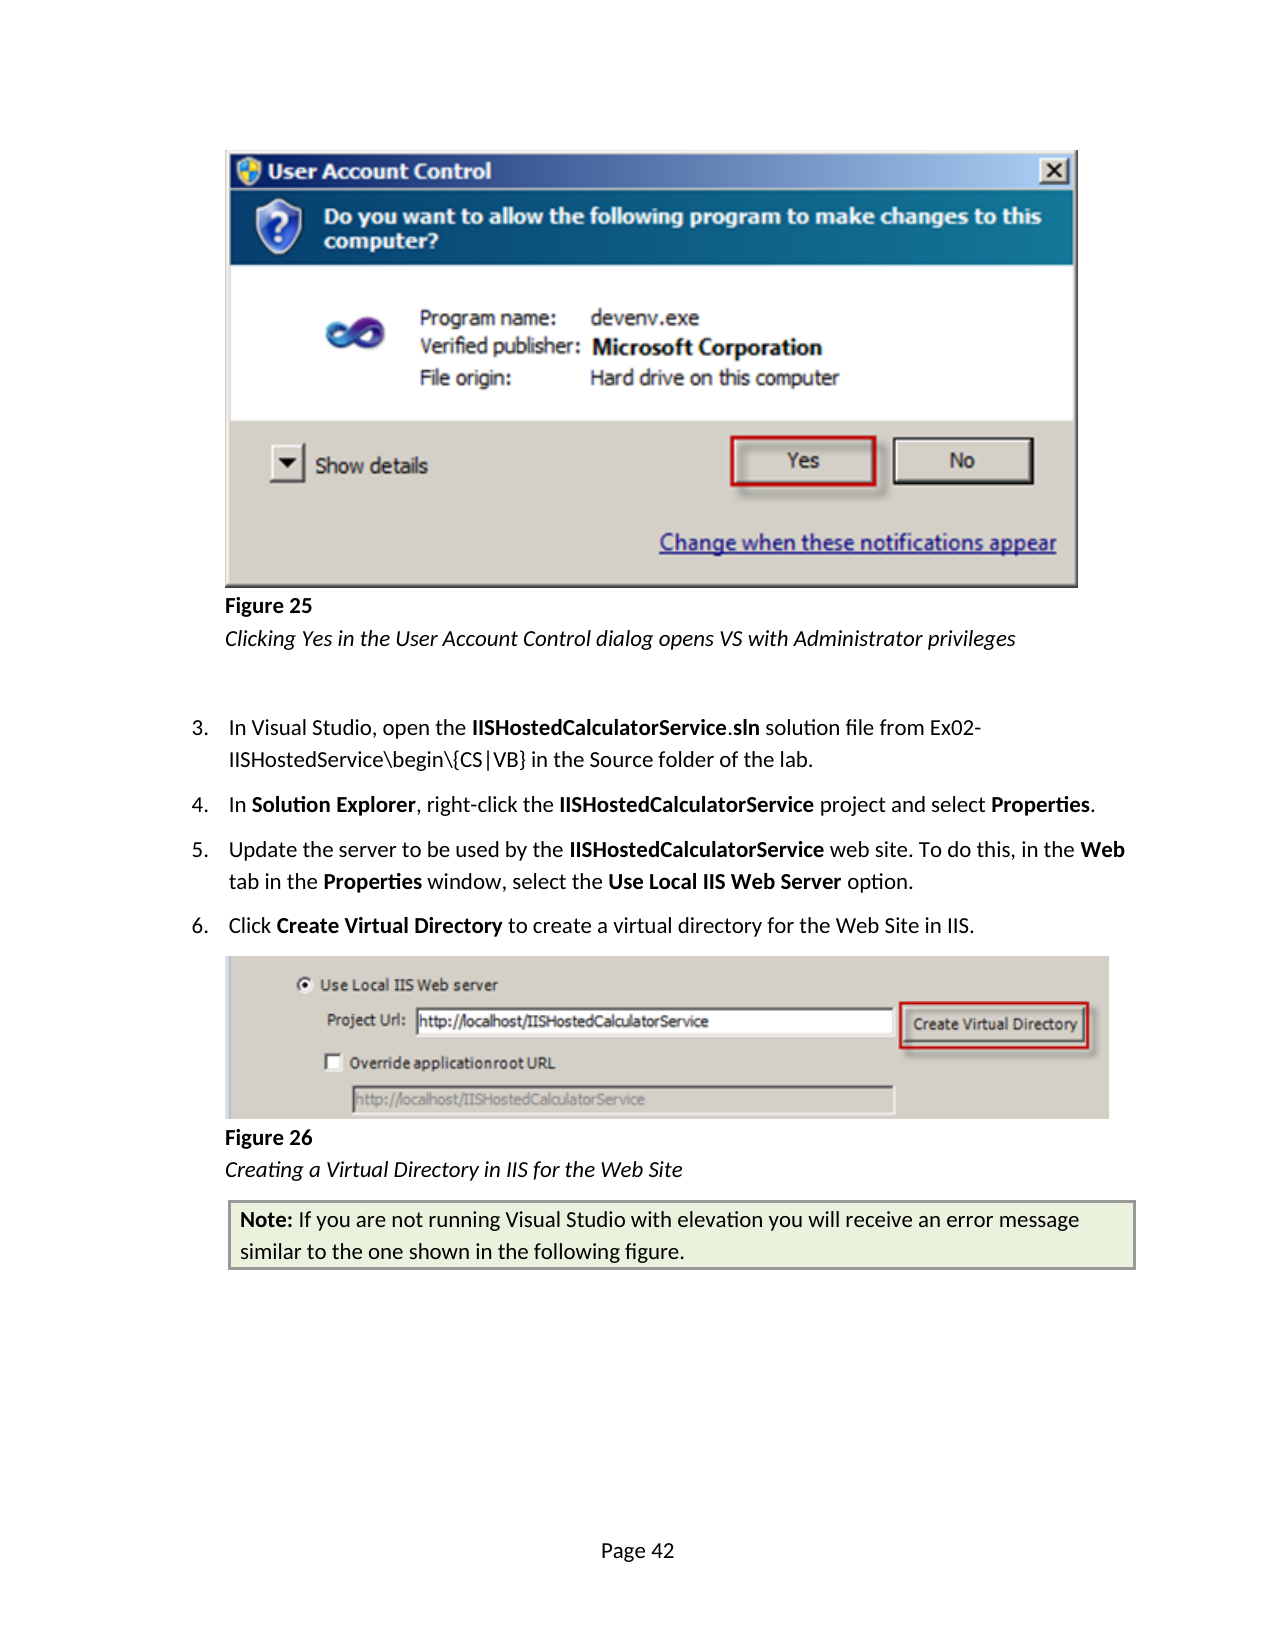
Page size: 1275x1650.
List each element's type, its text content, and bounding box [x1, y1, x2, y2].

list In Visual Studio, open the IISHostedCalculatorService.sln solution file from Ex02-IISHostedService\begin\{CS|VB} in the Source folder of the lab. [191, 713, 1125, 773]
list Click Create Virtual Directory to create a virtual directory for the Web Site in IIS. [191, 912, 1125, 939]
list Update the server to be used by the IISHostedCalculatorService web site. To do this, in the Web tab in the Properties window, select the Use Local IIS Web Server option. [191, 835, 1125, 895]
text Figure 26 [225, 1123, 1125, 1151]
text Creating a Virtual Directory in IIS for the Web Site [225, 1155, 1125, 1183]
text Clicking Yes in the User Account Control dialog opens VS with Administrator privileges [225, 624, 1125, 652]
picture [225, 150, 1078, 588]
text Note: If you are not running Visual Studio with elevation you will receive an error message similar to the one shown in the following figure. [231, 1203, 1133, 1267]
picture [225, 956, 1110, 1119]
list In Solution Explorer, right-click the IISHostedCalculatorService project and select Properties. [191, 790, 1125, 818]
text Figure 25 [225, 592, 1125, 619]
